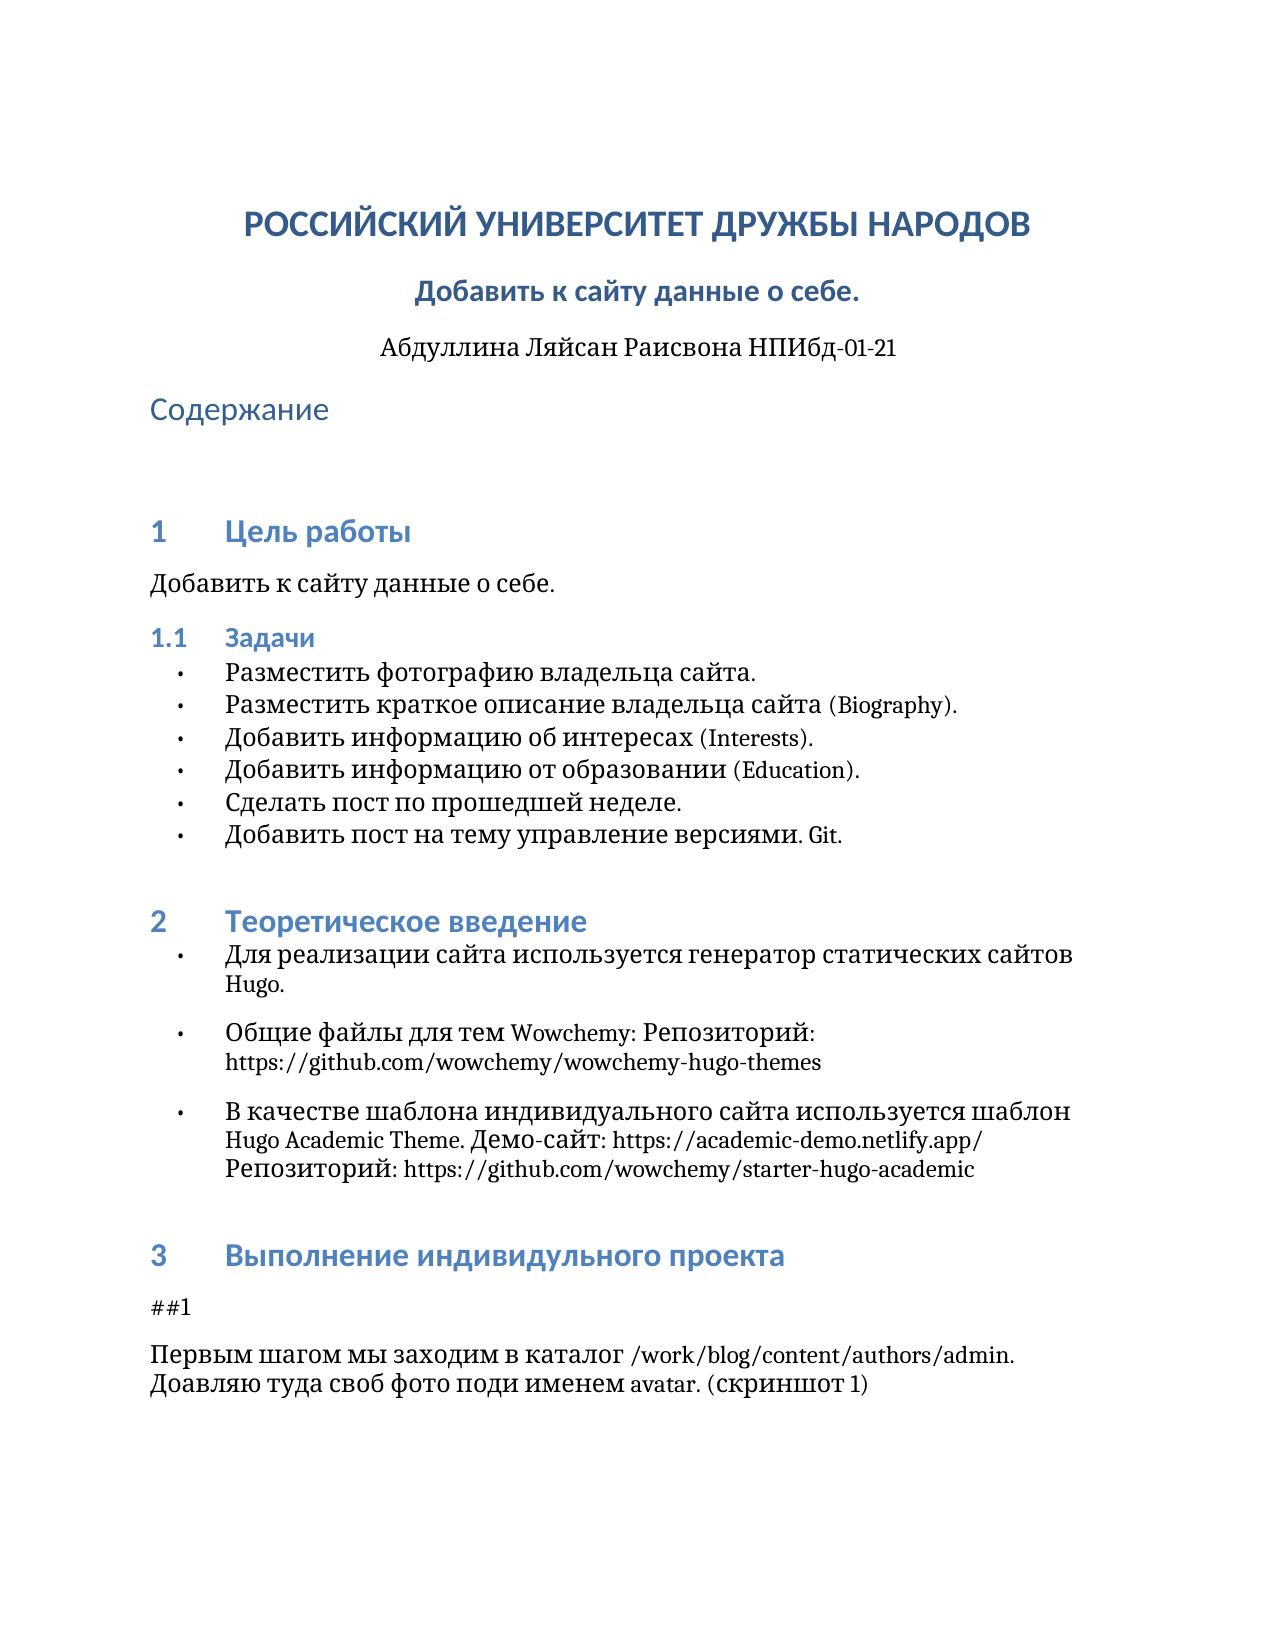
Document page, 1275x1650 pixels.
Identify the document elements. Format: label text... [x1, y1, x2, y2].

list Разместить фотографию владельца сайта. [175, 659, 1125, 688]
list Добавить информацию от образовании (Education). [175, 756, 1125, 785]
list Для реализации сайта используется генератор статических сайтов Hugo. [175, 941, 1125, 998]
list В качестве шаблона индивидуального сайта используется шаблон Hugo Academic Theme. Демо-сайт: https://academic-demo.netlify.app/ Репозиторий: https://github.com/wowchemy/starter-hugo-academic [175, 1097, 1125, 1184]
subtitle 3 Выполнение индивидульного проекта [150, 1234, 1125, 1274]
subtitle Добавить к сайту данные о себе. [150, 271, 1125, 309]
list Общие файлы для тем Wowchemy: Репозиторий: https://github.com/wowchemy/wowchemy-hugo-themes [175, 1019, 1125, 1077]
subtitle 1.1 Задачи [150, 619, 1125, 655]
list Добавить информацию об интересах (Interests). [175, 724, 1125, 753]
list Разместить краткое описание владельца сайта (Biography). [175, 691, 1125, 720]
text ##1 [150, 1293, 1125, 1322]
title РОССИЙСКИЙ УНИВЕРСИТЕТ ДРУЖБЫ НАРОДОВ [150, 200, 1125, 246]
list Сделать пост по прошедшей неделе. [175, 789, 1125, 818]
subtitle 2 Теоретическое введение [150, 900, 1125, 941]
text Первым шагом мы заходим в каталог /work/blog/content/authors/admin. Доавляю туда своб фото поди именем avatar. (скриншот 1) [150, 1341, 1125, 1398]
subtitle 1 Цель работы [150, 510, 1125, 551]
text Добавить к сайту данные о себе. [150, 570, 1125, 599]
list Добавить пост на тему управление версиями. Git. [175, 821, 1125, 850]
text Абдуллина Ляйсан Раисвона НПИбд-01-21 [150, 334, 1125, 363]
